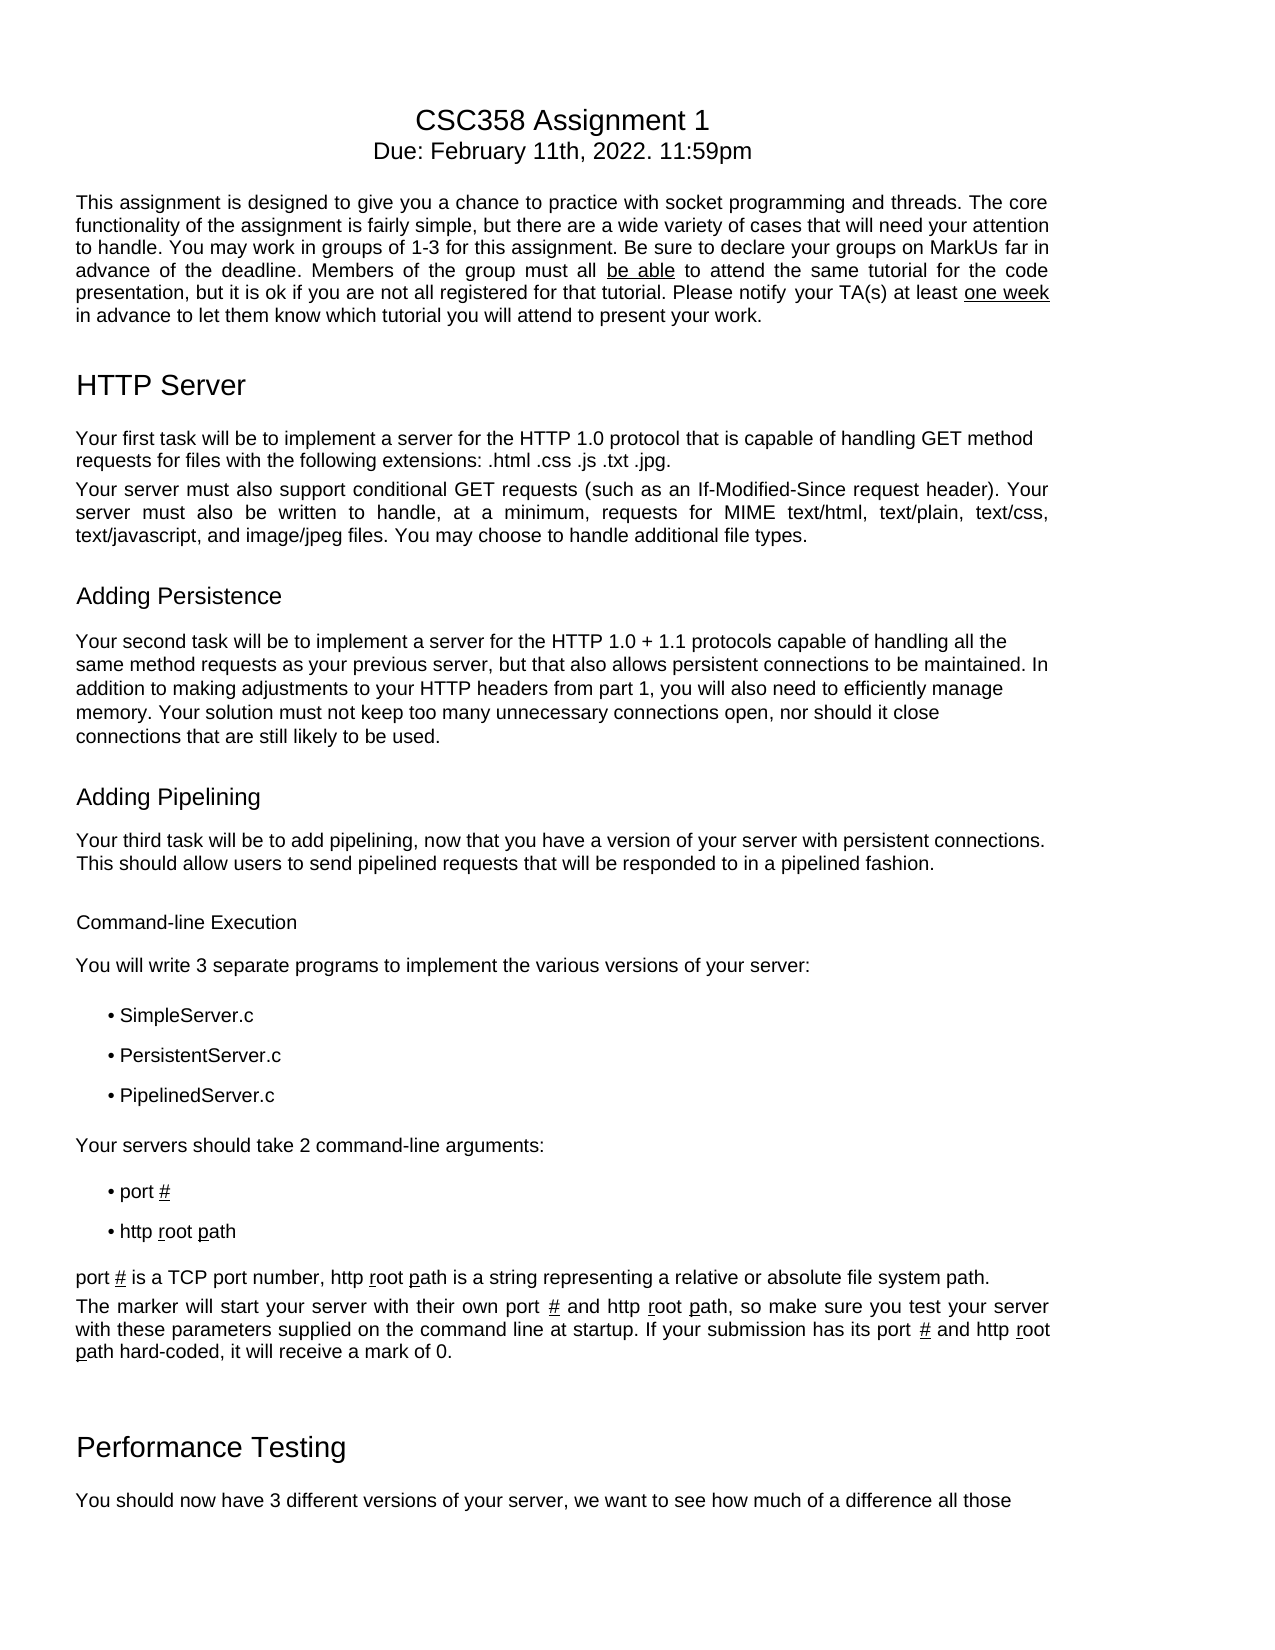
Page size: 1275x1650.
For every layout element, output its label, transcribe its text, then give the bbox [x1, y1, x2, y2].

text port # is a TCP port number, http root path is a string representing a relative or absolute file system path. [75, 1266, 1049, 1289]
text The marker will start your server with their own port # and http root path, so make sure you test your server with these parameters supplied on the command line at startup. If your submission has its port # and http root path hard-coded, it will receive a mark of 0. [75, 1296, 1050, 1363]
text Adding Persistence [76, 582, 1050, 610]
text Your third task will be to add pipelining, now that you have a version of your server with persistent connections. This should allow users to send pipelined requests that will be responded to in a pipelined fashion. [76, 830, 1049, 875]
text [75, 1490, 1049, 1512]
text Command-line Execution [76, 911, 1050, 933]
text • PipelinedServer.c [107, 1084, 1050, 1107]
text • SimpleServer.c [107, 1004, 1050, 1027]
text HTTP Server [76, 368, 1050, 401]
text • http root path [107, 1220, 1050, 1243]
text Your first task will be to implement a server for the HTTP 1.0 protocol that is capable of handling GET method requests for files with the following extensions: .html .css .js .txt .jpg. [75, 427, 1049, 472]
text Adding Pipelining [76, 783, 1050, 810]
text Due: February 11th, 2022. 11:59pm [75, 137, 1050, 164]
text • port # [107, 1180, 1050, 1203]
text Your servers should take 2 command-line arguments: [75, 1134, 1050, 1157]
text You will write 3 separate programs to implement the various versions of your server: [75, 954, 1050, 977]
text Your server must also support conditional GET requests (such as an If-Modified-Since request header). Your server must also be written to handle, at a minimum, requests for MIME text/html, text/plain, text/css, text/javascript, and image/jpeg files. You may choose to handle additional file types. [75, 479, 1049, 546]
text This assignment is designed to give you a chance to practice with socket programming and threads. The core functionality of the assignment is fairly simple, but there are a wide variety of cases that will need your attention to handle. You may work in groups of 1-3 for this assignment. Be sure to declare your groups on MarkUs far in advance of the deadline. Members of the group must all be able to attend the same tutorial for the code presentation, but it is ok if you are not all registered for that tutorial. Please notify your TA(s) at least one week in advance to let them know which tutorial you will attend to present your work. [75, 191, 1049, 326]
text • PersistentServer.c [107, 1044, 1050, 1067]
text Your second task will be to implement a server for the HTTP 1.0 + 1.1 protocols capable of handling all the same method requests as your previous server, but that also allows persistent connections to be maintained. In addition to making adjustments to your HTTP headers from part 1, you will also need to efficiently manage memory. Your solution must not keep too many unnecessary connections open, nor should it close connections that are still likely to be used. [75, 629, 1049, 747]
text Performance Testing [76, 1431, 1050, 1464]
text CSC358 Assignment 1 [75, 103, 1050, 137]
